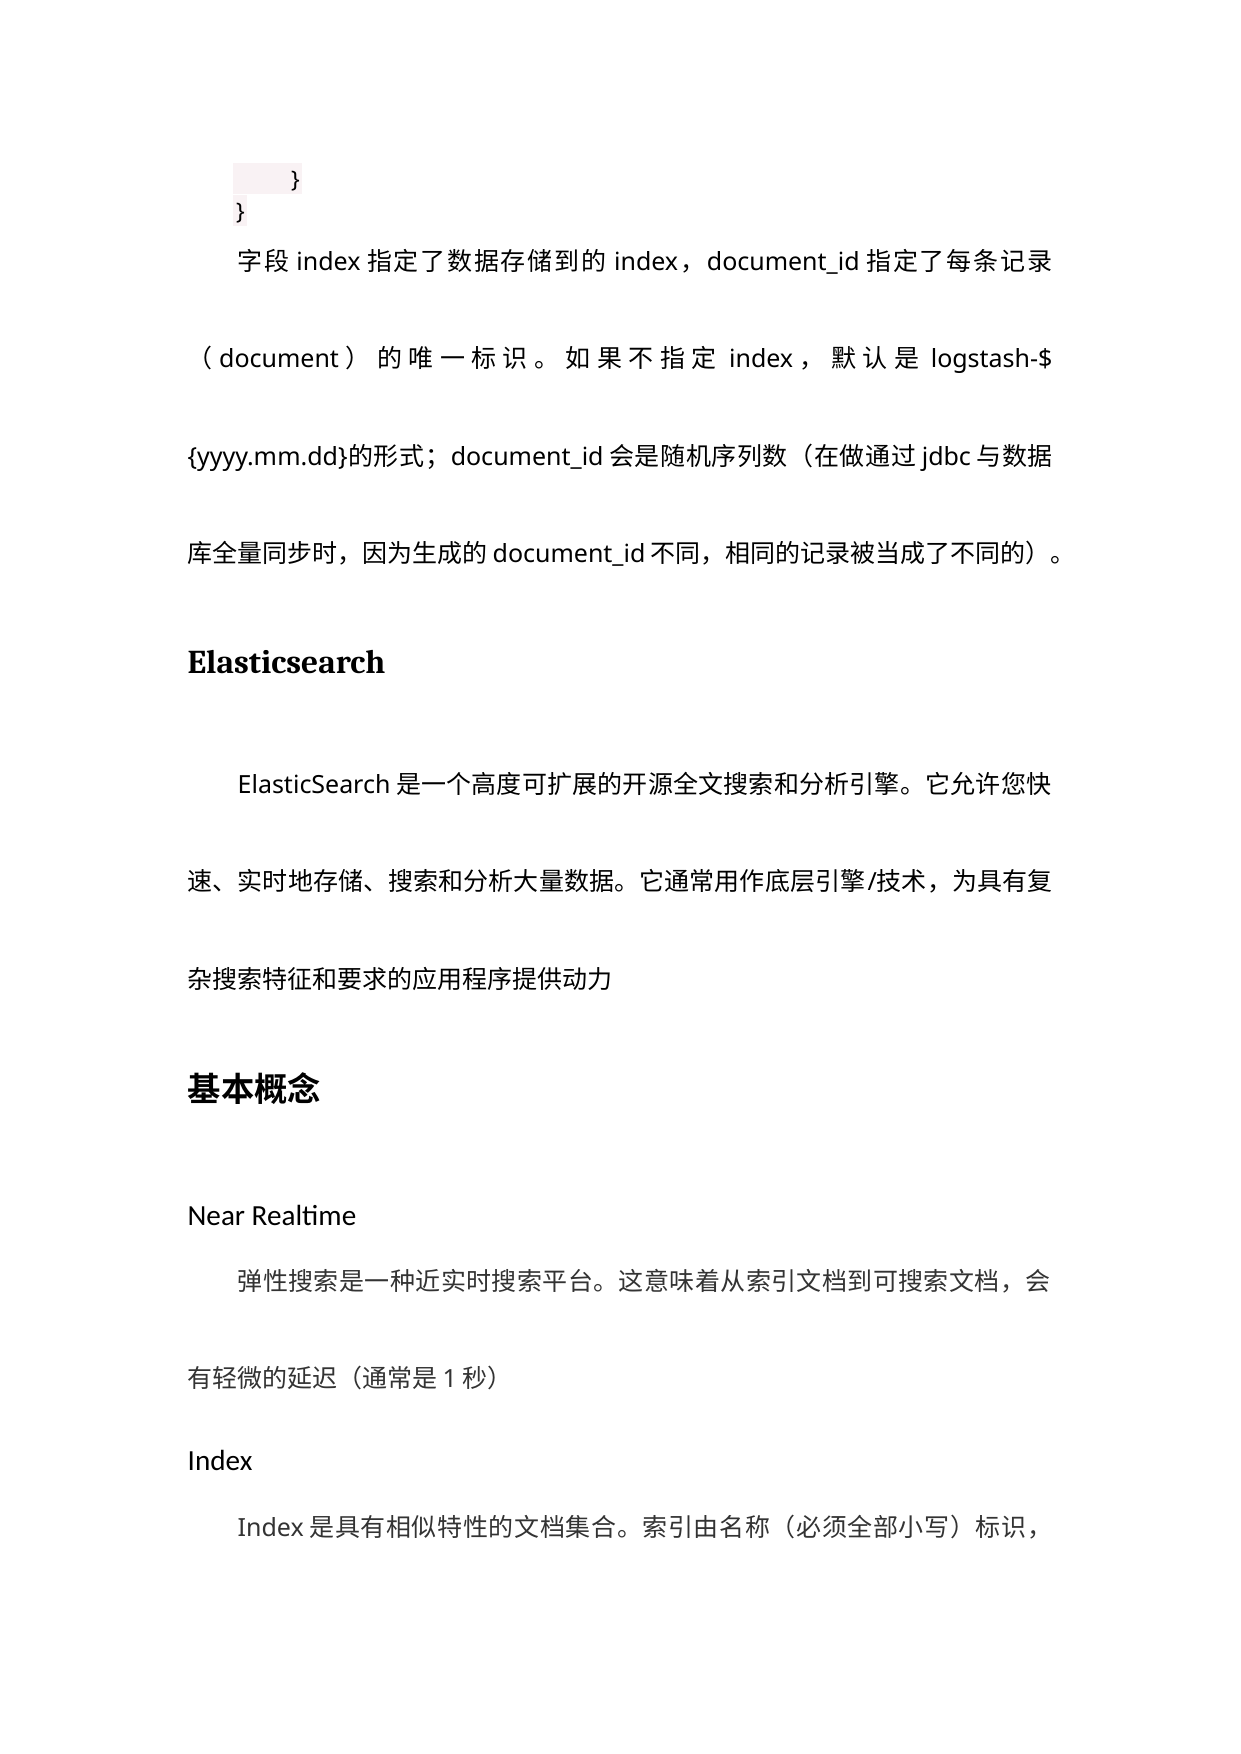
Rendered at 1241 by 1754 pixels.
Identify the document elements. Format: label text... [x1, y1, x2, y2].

text ElasticSearch是一个高度可扩展的开源全文搜索和分析引擎。它允许您快速、实时地存储、搜索和分析大量数据。它通常用作底层引擎/技术，为具有复杂搜索特征和要求的应用程序提供动力 [187, 750, 1053, 1010]
text 弹性搜索是一种近实时搜索平台。这意味着从索引文档到可搜索文档，会有轻微的延迟（通常是1秒） [187, 1247, 1053, 1409]
text Index [187, 1428, 1053, 1493]
text } [187, 194, 1053, 227]
subtitle Elasticsearch [187, 630, 1053, 695]
text 字段index指定了数据存储到的index，document_id指定了每条记录（document）的唯一标识。如果不指定index，默认是logstash-${yyyy.mm.dd}的形式；document_id会是随机序列数（在做通过jdbc与数据库全量同步时，因为生成的document_id不同，相同的记录被当成了不同的）。 [187, 227, 1053, 584]
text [187, 1493, 1053, 1558]
text Near Realtime [187, 1182, 1053, 1247]
text } [187, 162, 1053, 194]
subtitle 基本概念 [187, 1055, 1053, 1120]
